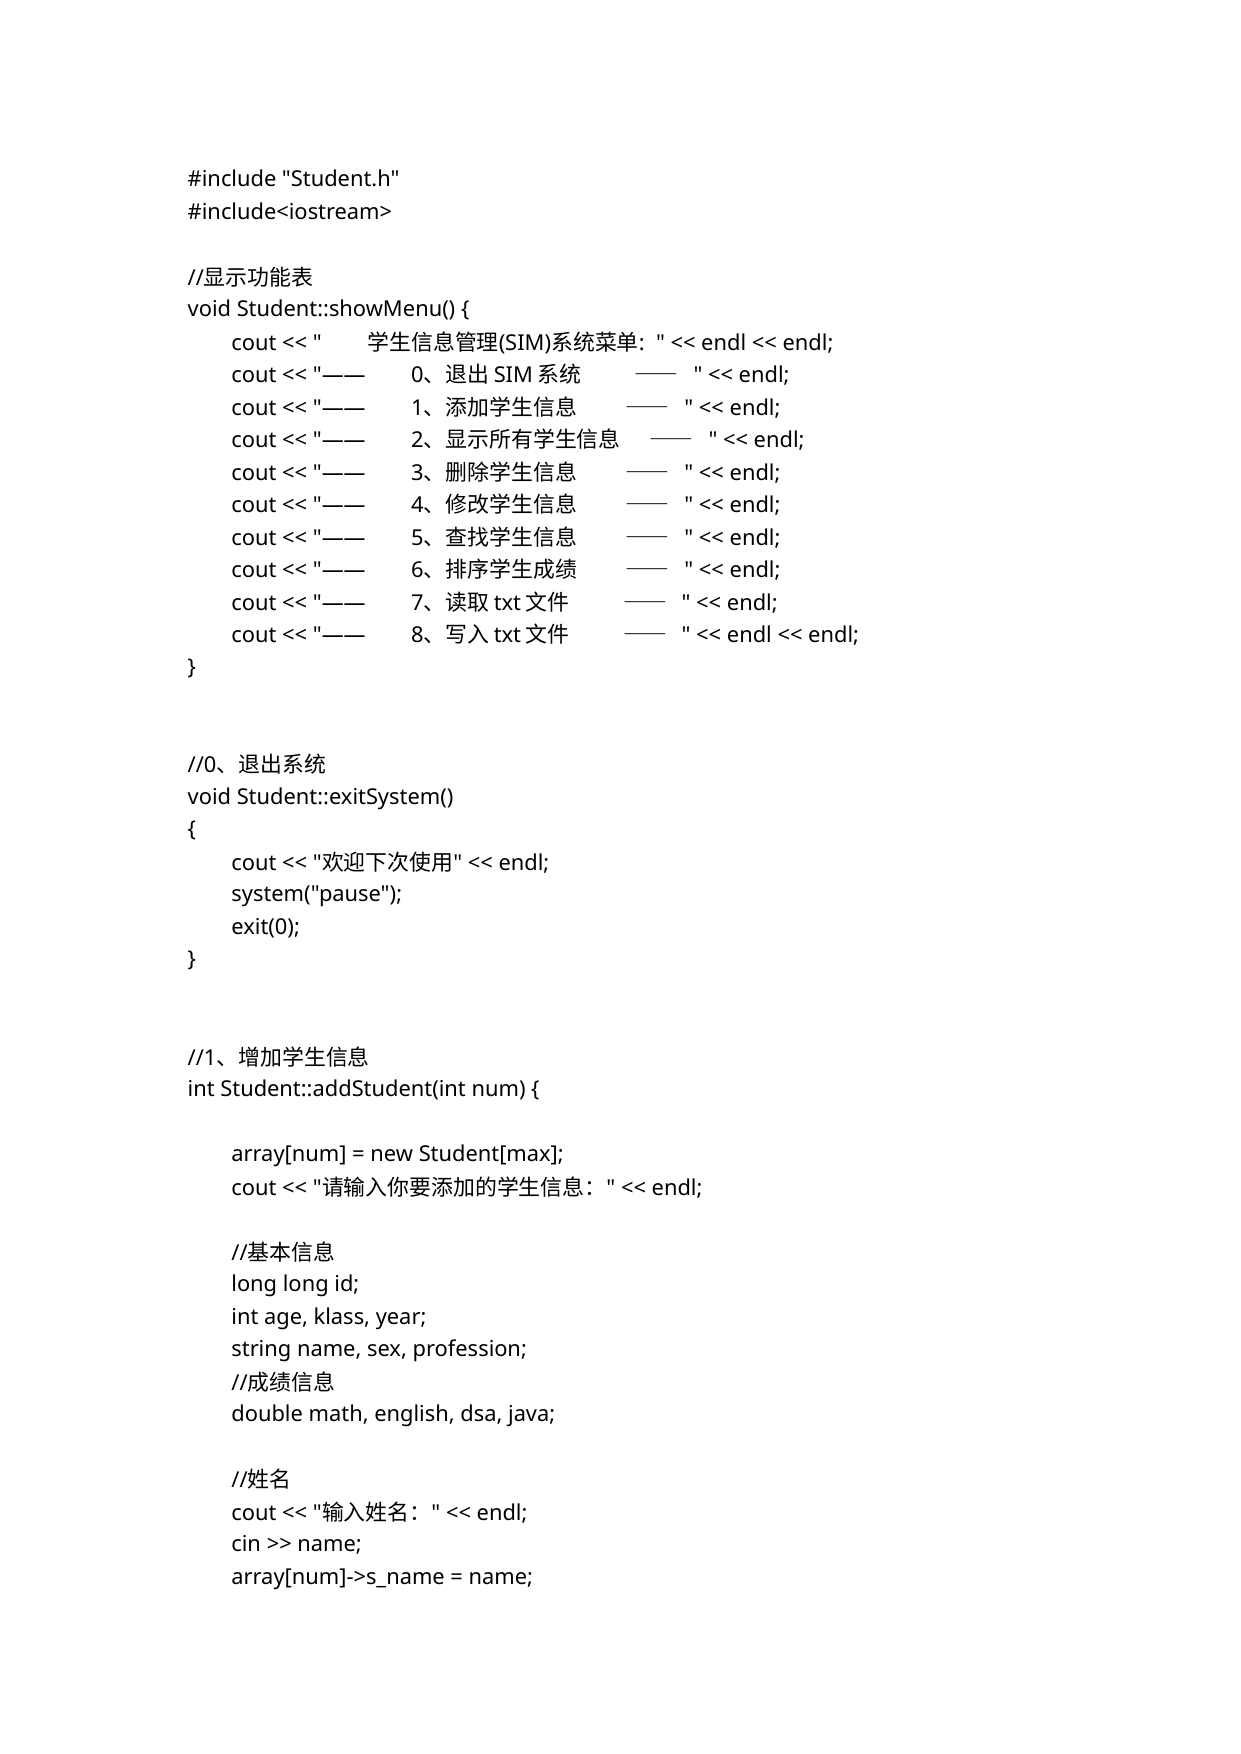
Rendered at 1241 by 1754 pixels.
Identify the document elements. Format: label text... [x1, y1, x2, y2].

text } [187, 649, 1053, 682]
text double math, english, dsa, java; [187, 1397, 1053, 1429]
text cout << "—— 8、写入txt文件 —— " << endl << endl; [187, 617, 1053, 649]
text cout << "输入姓名：" << endl; [187, 1494, 1053, 1527]
text //1、增加学生信息 [187, 1039, 1053, 1072]
text system("pause"); [187, 877, 1053, 909]
text int age, klass, year; [187, 1299, 1053, 1332]
text //成绩信息 [187, 1364, 1053, 1397]
text cout << "—— 2、显示所有学生信息 —— " << endl; [187, 422, 1053, 454]
text #include<iostream> [187, 194, 1053, 227]
text cout << "—— 1、添加学生信息 —— " << endl; [187, 389, 1053, 422]
text cout << "—— 4、修改学生信息 —— " << endl; [187, 487, 1053, 519]
text void Student::exitSystem() [187, 779, 1053, 812]
text cout << "—— 0、退出SIM系统 —— " << endl; [187, 357, 1053, 389]
text int Student::addStudent(int num) { [187, 1072, 1053, 1104]
text cin >> name; [187, 1527, 1053, 1559]
text exit(0); [187, 909, 1053, 942]
text long long id; [187, 1267, 1053, 1299]
text //显示功能表 [187, 259, 1053, 292]
text cout << " 学生信息管理(SIM)系统菜单: " << endl << endl; [187, 324, 1053, 357]
text string name, sex, profession; [187, 1332, 1053, 1364]
text } [187, 942, 1053, 974]
text cout << "请输入你要添加的学生信息：" << endl; [187, 1169, 1053, 1202]
text array[num] = new Student[max]; [187, 1137, 1053, 1169]
text //基本信息 [187, 1234, 1053, 1267]
text cout << "—— 5、查找学生信息 —— " << endl; [187, 519, 1053, 552]
text { [187, 812, 1053, 844]
text //0、退出系统 [187, 747, 1053, 779]
text cout << "—— 6、排序学生成绩 —— " << endl; [187, 552, 1053, 584]
text void Student::showMenu() { [187, 292, 1053, 324]
text cout << "—— 3、删除学生信息 —— " << endl; [187, 454, 1053, 487]
text //姓名 [187, 1462, 1053, 1494]
text #include "Student.h" [187, 162, 1053, 194]
text array[num]->s_name = name; [187, 1559, 1053, 1592]
text cout << "欢迎下次使用" << endl; [187, 844, 1053, 877]
text cout << "—— 7、读取txt文件 —— " << endl; [187, 584, 1053, 617]
